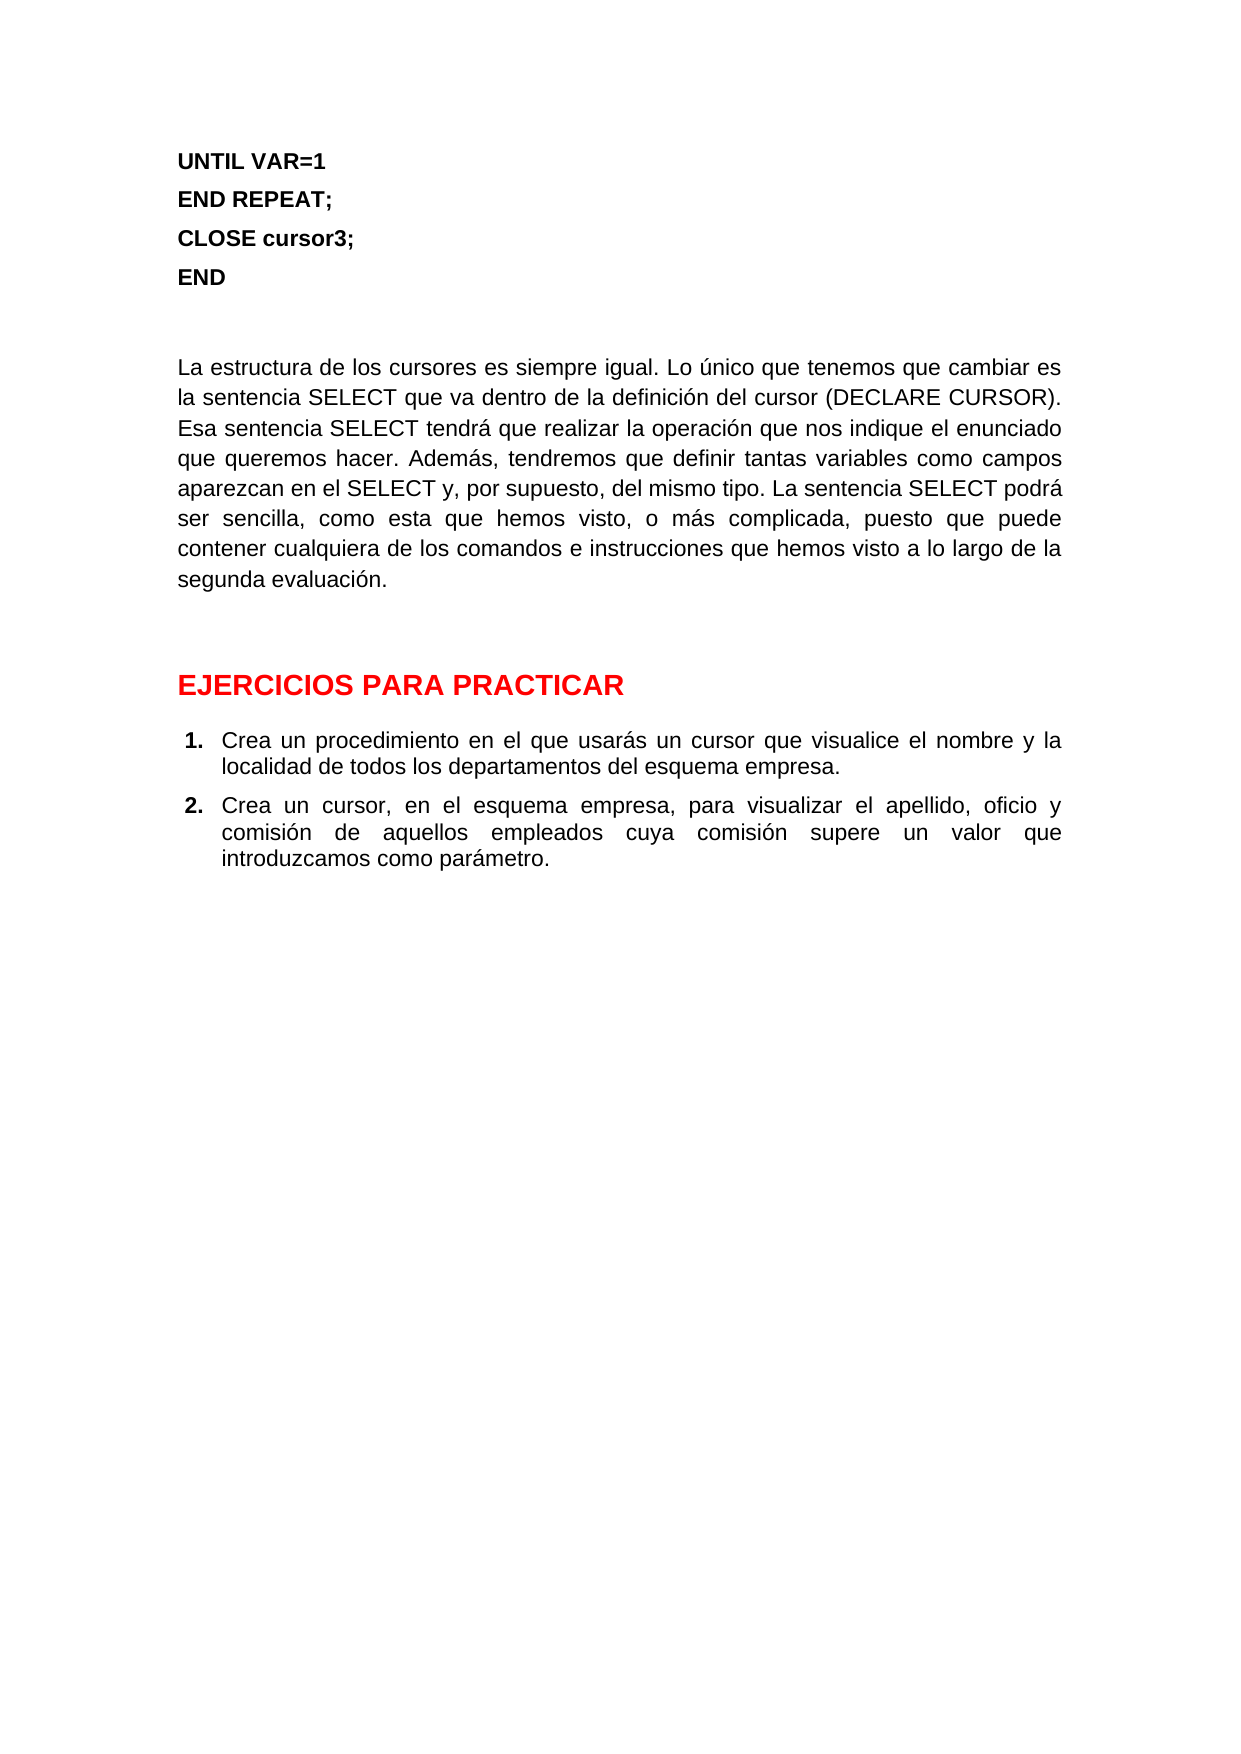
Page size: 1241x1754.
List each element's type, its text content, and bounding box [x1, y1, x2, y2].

text END REPEAT; [177, 186, 1063, 213]
text CLOSE cursor3; [177, 225, 1063, 252]
text La estructura de los cursores es siempre igual. Lo único que tenemos que cambiar es la sentencia SELECT que va dentro de la definición del cursor (DECLARE CURSOR). Esa sentencia SELECT tendrá que realizar la operación que nos indique el enunciado que queremos hacer. Además, tendremos que definir tantas variables como campos aparezcan en el SELECT y, por supuesto, del mismo tipo. La sentencia SELECT podrá ser sencilla, como esta que hemos visto, o más complicada, puesto que puede contener cualquiera de los comandos e instrucciones que hemos visto a lo largo de la segunda evaluación. [177, 354, 1063, 592]
list Crea un procedimiento en el que usarás un cursor que visualice el nombre y la localidad de todos los departamentos del esquema empresa. [184, 727, 1063, 780]
text UNTIL VAR=1 [177, 148, 1063, 174]
text END [177, 264, 1063, 291]
list Crea un cursor, en el esquema empresa, para visualizar el apellido, oficio y comisión de aquellos empleados cuya comisión supere un valor que introduzcamos como parámetro. [184, 792, 1063, 871]
text EJERCICIOS PARA PRACTICAR [177, 668, 1063, 701]
